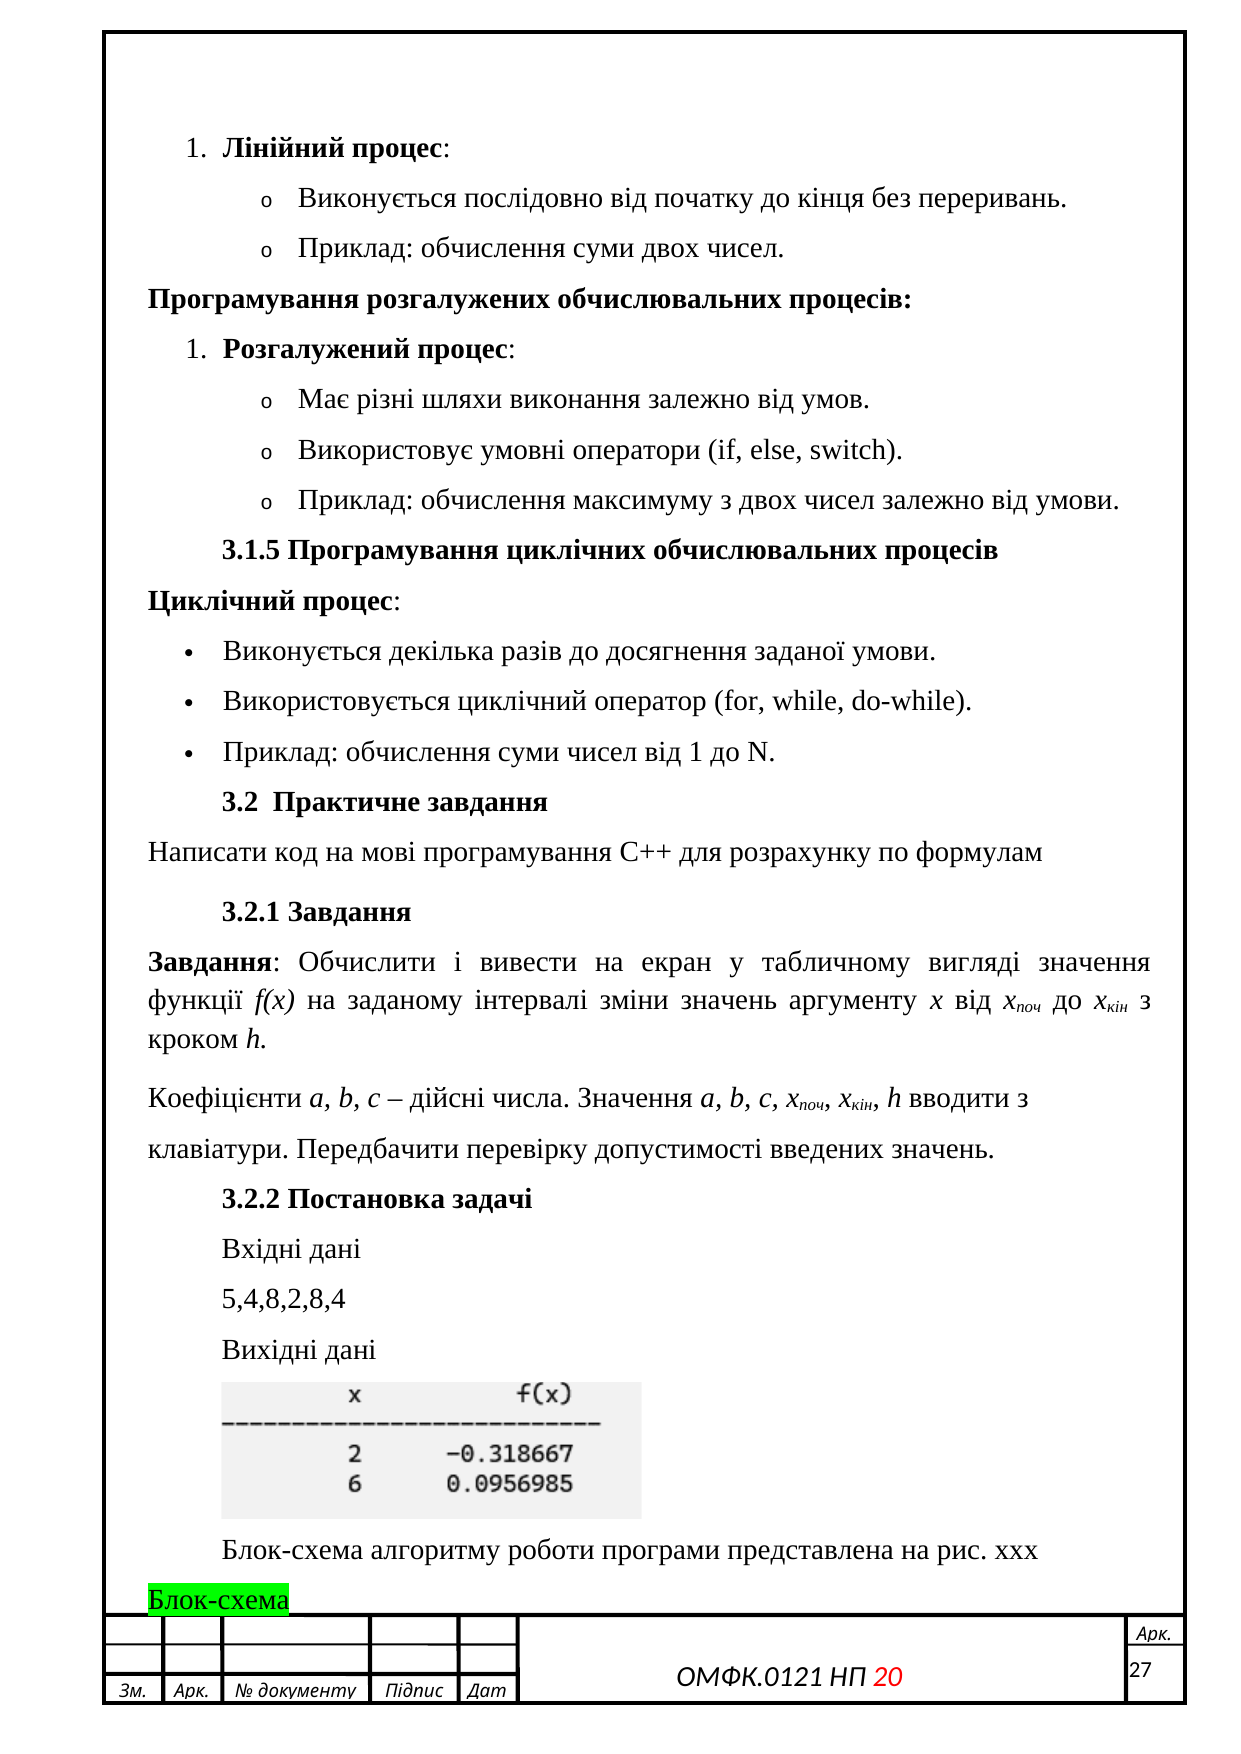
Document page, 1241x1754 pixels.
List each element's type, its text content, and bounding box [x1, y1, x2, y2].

list Виконується послідовно від початку до кінця без переривань. [260, 180, 1152, 214]
list Приклад: обчислення суми чисел від 1 до N. [185, 734, 1152, 767]
list Використовується циклічний оператор (for, while, do-while). [185, 683, 1152, 717]
subtitle 3.2 Практичне завдання [222, 784, 1152, 817]
list Приклад: обчислення максимуму з двох чисел залежно від умови. [260, 482, 1152, 516]
list Розгалужений процес: [185, 331, 1152, 365]
list Використовує умовні оператори (if, else, switch). [260, 432, 1152, 465]
text Написати код на мові програмування C++ для розрахунку по формулам [148, 834, 1152, 868]
subtitle 3.1.5 Програмування циклічних обчислювальних процесів [148, 532, 1152, 566]
text Вхідні дані [148, 1231, 1152, 1265]
text Коефіцієнти a, b, c – дійсні числа. Значення a, b, c, xпоч, xкін, h вводити з клавіатури. Передбачити перевірку допустимості введених значень. [148, 1080, 1152, 1164]
text Вихідні дані [148, 1332, 1152, 1366]
text Програмування розгалужених обчислювальних процесів: [148, 281, 1152, 314]
text Блок-схема алгоритму роботи програми представлена на рис. ххх [148, 1532, 1152, 1566]
text Циклічний процес: [148, 583, 1152, 616]
list Лінійний процес: [185, 130, 1152, 163]
picture [221, 1382, 642, 1519]
list Виконується декілька разів до досягнення заданої умови. [185, 633, 1152, 667]
list Має різні шляхи виконання залежно від умов. [260, 381, 1152, 415]
subtitle 3.2.2 Постановка задачі [148, 1181, 1152, 1214]
text Блок-схема [148, 1582, 1152, 1616]
text 5,4,8,2,8,4 [148, 1282, 1152, 1315]
list Приклад: обчислення суми двох чисел. [260, 231, 1152, 264]
subtitle 3.2.1 Завдання [222, 894, 1152, 927]
text Завдання: Обчислити і вивести на екран у табличному вигляді значення функції f(x) на заданому інтервалі зміни значень аргументу х від xпоч до xкін з кроком h. [148, 944, 1152, 1054]
